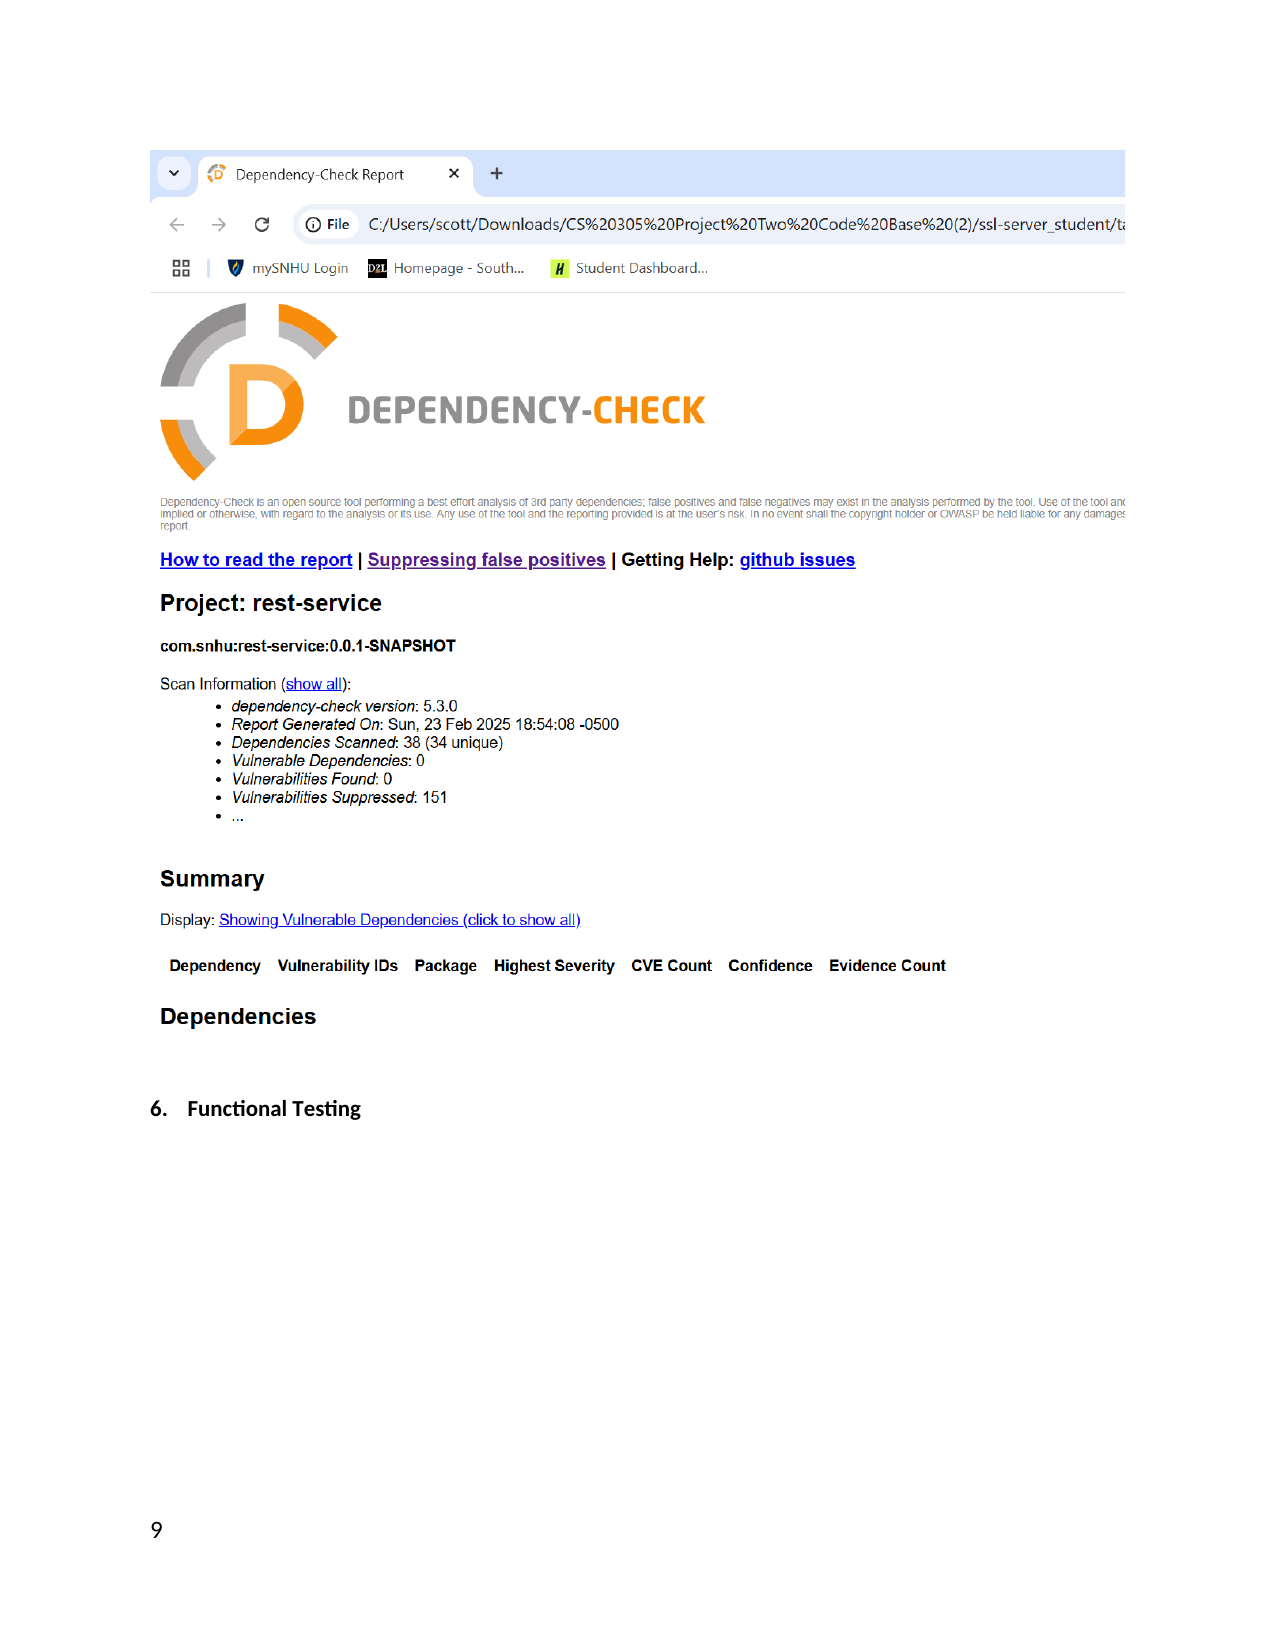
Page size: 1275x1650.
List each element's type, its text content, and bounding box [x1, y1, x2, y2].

picture [150, 150, 1125, 1039]
subtitle Functional Testing [150, 1094, 1125, 1122]
